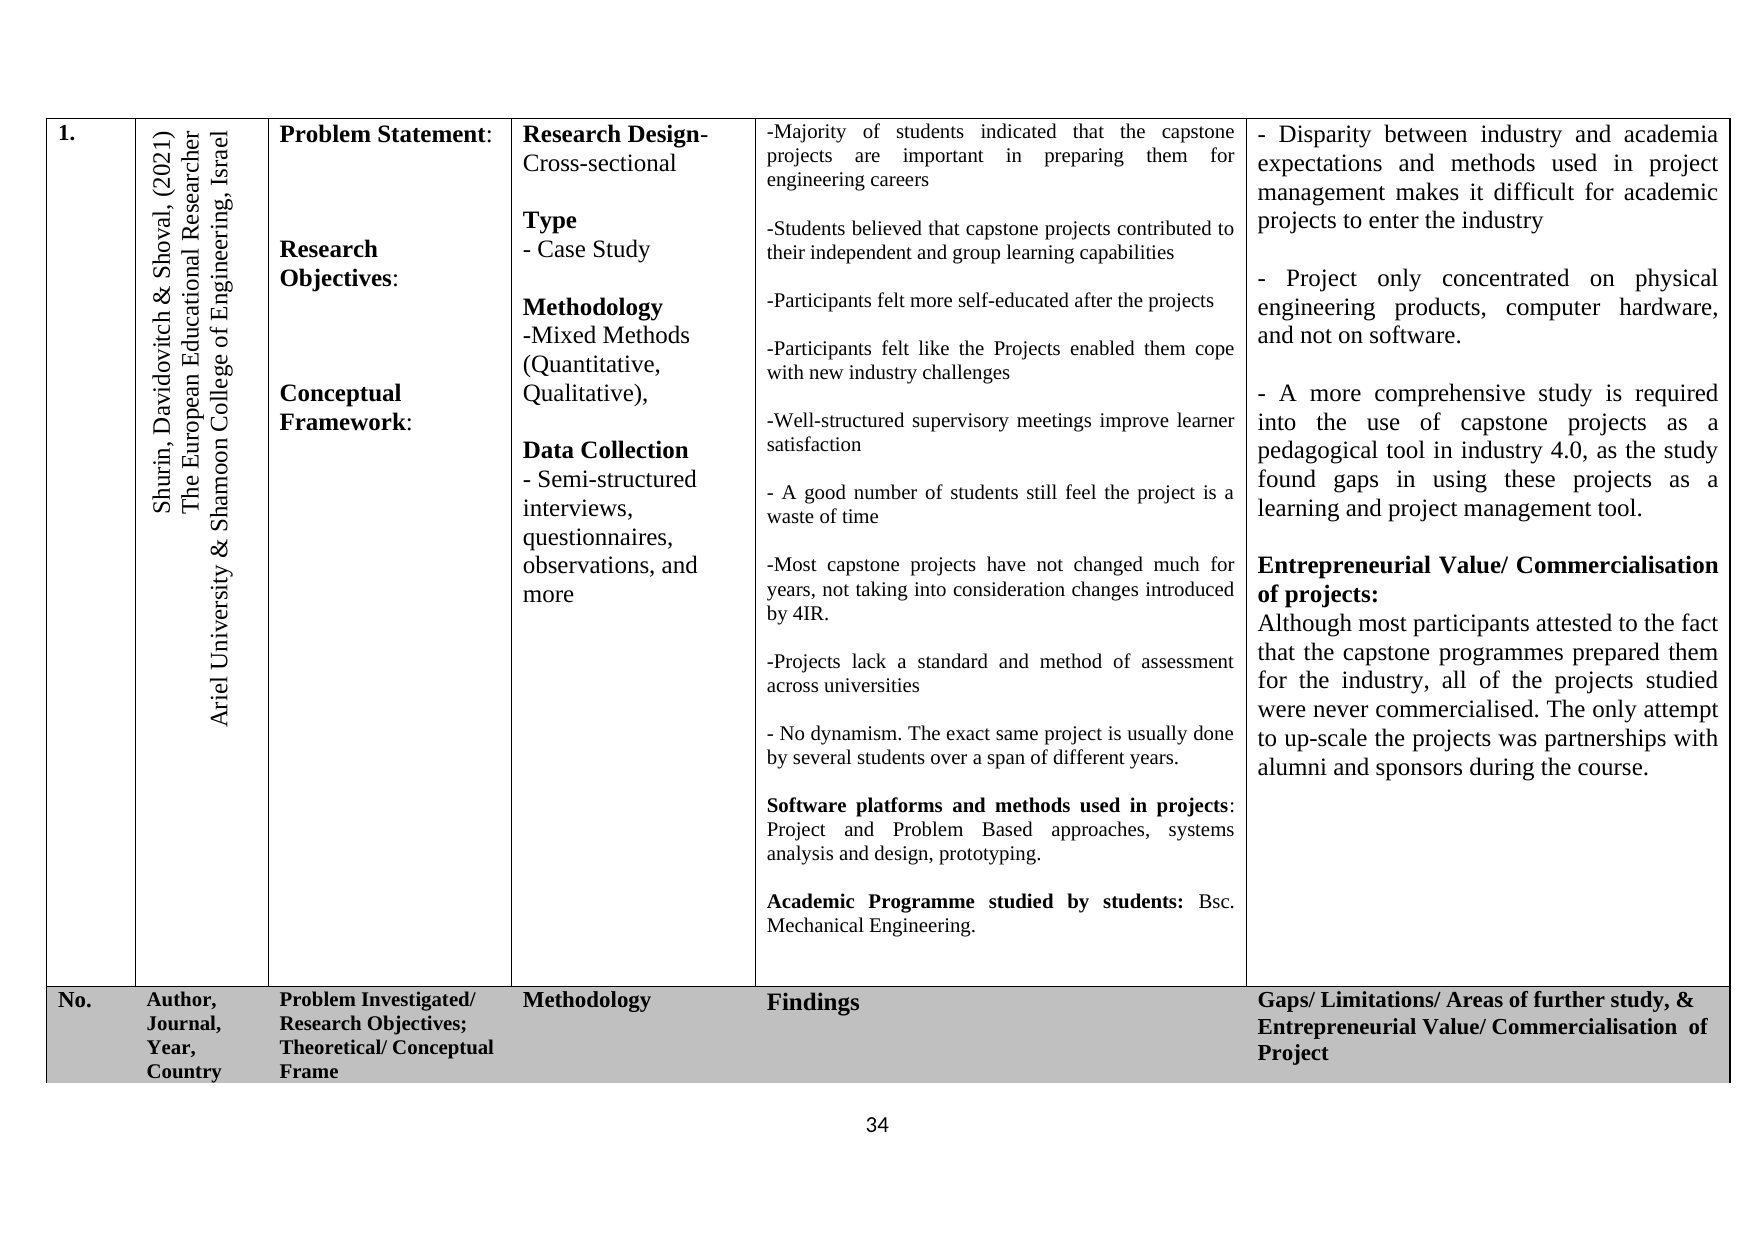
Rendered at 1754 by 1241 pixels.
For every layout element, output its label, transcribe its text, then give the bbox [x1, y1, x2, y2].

table_cell Gaps/ Limitations/ Areas of further study, & Entrepreneurial Value/ Commercialisation of Project [1246, 987, 1729, 1083]
table_cell No. [47, 987, 135, 1083]
table_cell Methodology [511, 987, 755, 1083]
table_cell - Disparity between industry and academia expectations and methods used in project management makes it difficult for academic projects to enter the industry - Project only concentrated on physical engineering products, computer hardware, and not on software. - A more comprehensive study is required into the use of capstone projects as a pedagogical tool in industry 4.0, as the study found gaps in using these projects as a learning and project management tool. Entrepreneurial Value/ Commercialisation of projects: Although most participants attested to the fact that the capstone programmes prepared them for the industry, all of the projects studied were never commercialised. The only attempt to up-scale the projects was partnerships with alumni and sponsors during the course. [1247, 119, 1729, 986]
table_cell Research Design-Cross-sectional Type - Case Study Methodology -Mixed Methods (Quantitative, Qualitative), Data Collection - Semi-structured interviews, questionnaires, observations, and more [512, 119, 755, 986]
table_cell Problem Investigated/ Research Objectives; Theoretical/ Conceptual Frame [268, 987, 511, 1083]
table_cell Author, Journal, Year, Country [135, 987, 268, 1083]
table_cell Findings [755, 987, 1246, 1083]
table_cell 1. [47, 119, 135, 986]
table_cell -Majority of students indicated that the capstone projects are important in preparing them for engineering careers -Students believed that capstone projects contributed to their independent and group learning capabilities -Participants felt more self-educated after the projects -Participants felt like the Projects enabled them cope with new industry challenges -Well-structured supervisory meetings improve learner satisfaction - A good number of students still feel the project is a waste of time -Most capstone projects have not changed much for years, not taking into consideration changes introduced by 4IR. -Projects lack a standard and method of assessment across universities - No dynamism. The exact same project is usually done by several students over a span of different years. Software platforms and methods used in projects: Project and Problem Based approaches, systems analysis and design, prototyping. Academic Programme studied by students: Bsc. Mechanical Engineering. [756, 119, 1246, 986]
table_cell Problem Statement: Research Objectives: Conceptual Framework: [269, 119, 511, 986]
table_cell Shurin, Davidovitch & Shoval, (2021) The European Educational Researcher Ariel University & Shamoon College of Engineering, Israel [136, 119, 268, 986]
